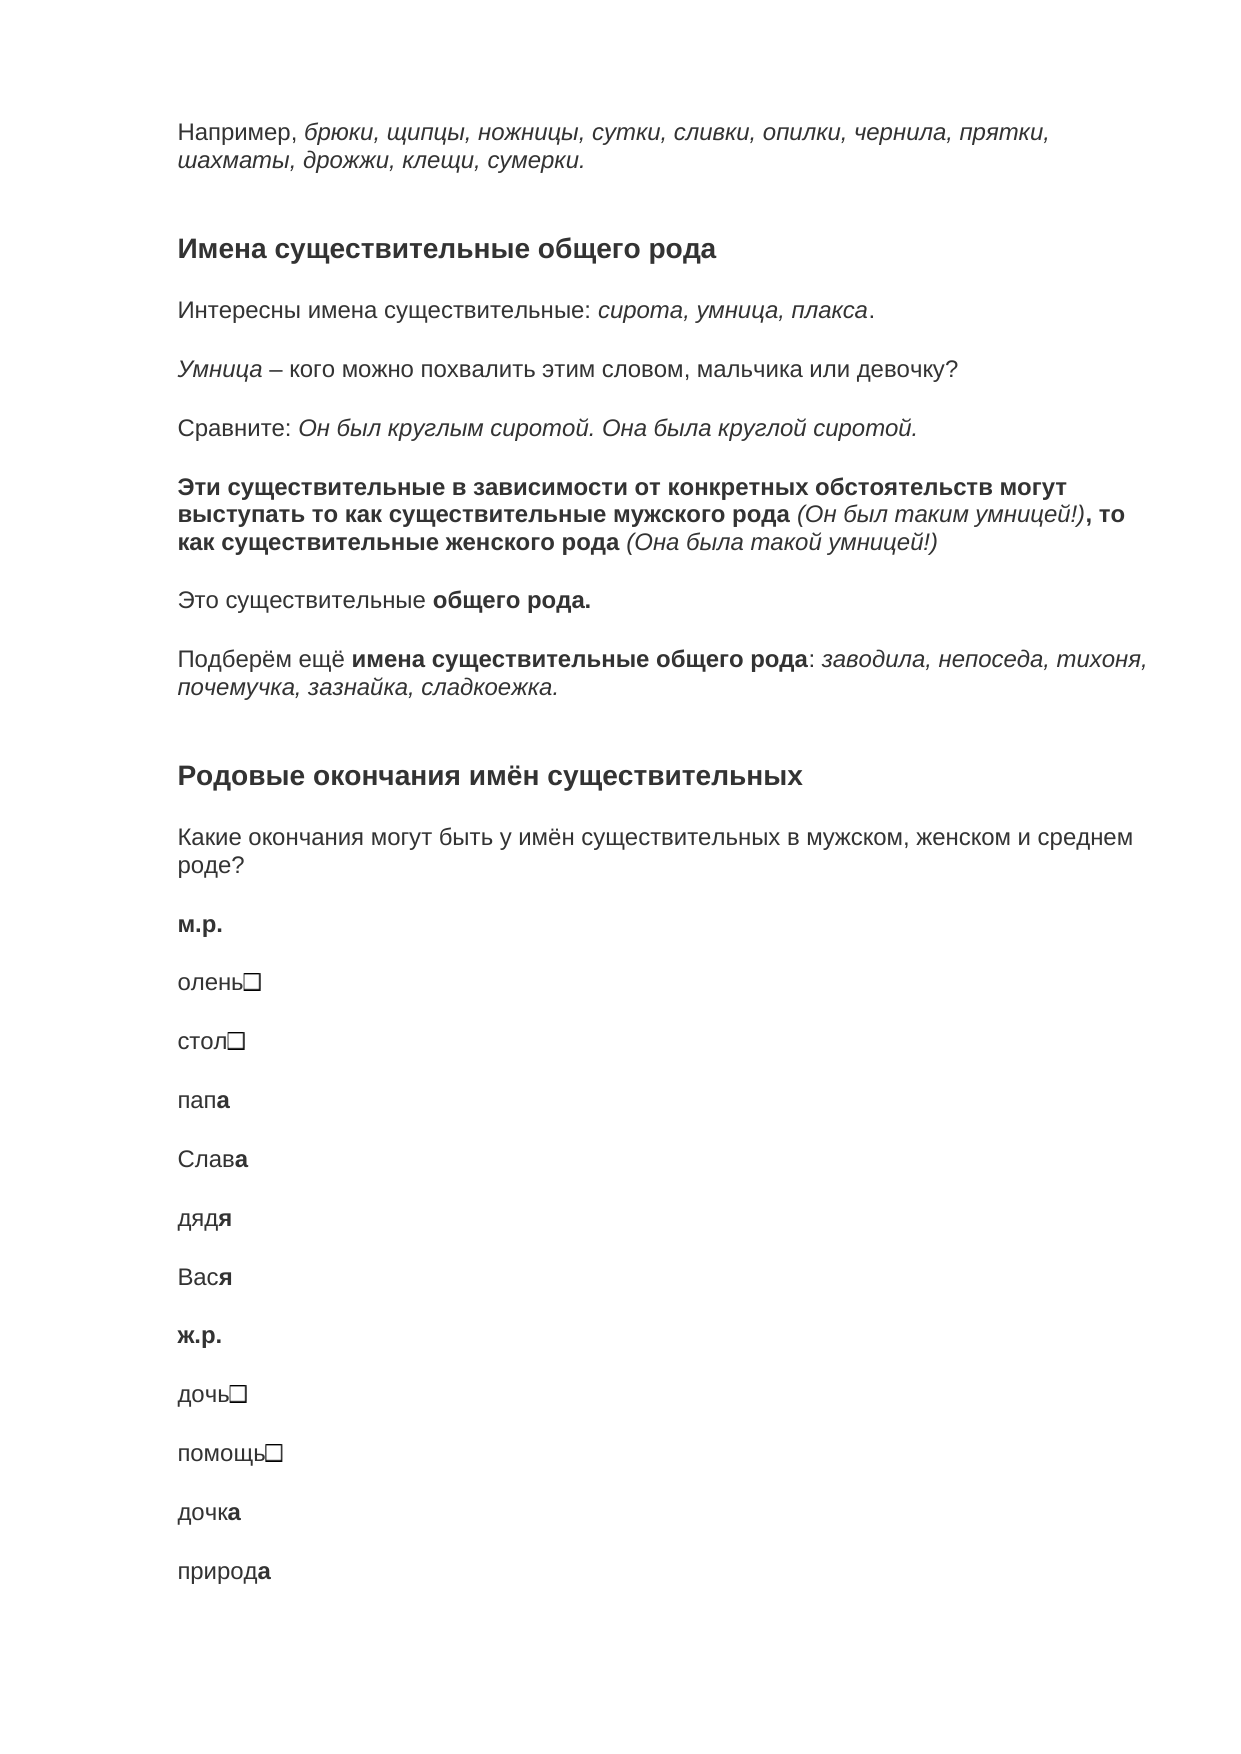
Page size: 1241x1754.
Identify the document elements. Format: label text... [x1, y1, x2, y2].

text Эти существительные в зависимости от конкретных обстоятельств могут выступать то как существительные мужского рода (Он был таким умницей!), то как существительные женского рода (Она была такой умницей!) [177, 472, 1152, 555]
text дочка [177, 1498, 1152, 1526]
text Умница – кого можно похвалить этим словом, мальчика или девочку? [177, 355, 1152, 382]
text стол [177, 1027, 1152, 1055]
text дядя [177, 1204, 1152, 1231]
text дочь [177, 1380, 1152, 1408]
text ж.р. [177, 1321, 1152, 1349]
picture [243, 973, 261, 991]
text Какие окончания могут быть у имён существительных в мужском, женском и среднем роде? [177, 823, 1152, 878]
text м.р. [177, 909, 1152, 937]
text природа [177, 1557, 1152, 1584]
text папа [177, 1086, 1152, 1114]
text помощь [177, 1439, 1152, 1467]
text Подберём ещё имена существительные общего рода: заводила, непоседа, тихоня, почемучка, зазнайка, сладкоежка. [177, 645, 1152, 701]
text Интересны имена существительные: сирота, умница, плакса. [177, 296, 1152, 323]
text Например, брюки, щипцы, ножницы, сутки, сливки, опилки, чернила, прятки, шахматы, дрожжи, клещи, сумерки. [177, 118, 1152, 173]
subtitle Родовые окончания имён существительных [177, 759, 1152, 792]
picture [265, 1444, 283, 1462]
picture [227, 1032, 245, 1050]
subtitle Имена существительные общего рода [177, 232, 1152, 264]
picture [229, 1385, 247, 1403]
text олень [177, 968, 1152, 996]
text Сравните: Он был круглым сиротой. Она была круглой сиротой. [177, 413, 1152, 441]
text Это существительные общего рода. [177, 586, 1152, 614]
text Вася [177, 1263, 1152, 1290]
text Слава [177, 1145, 1152, 1172]
